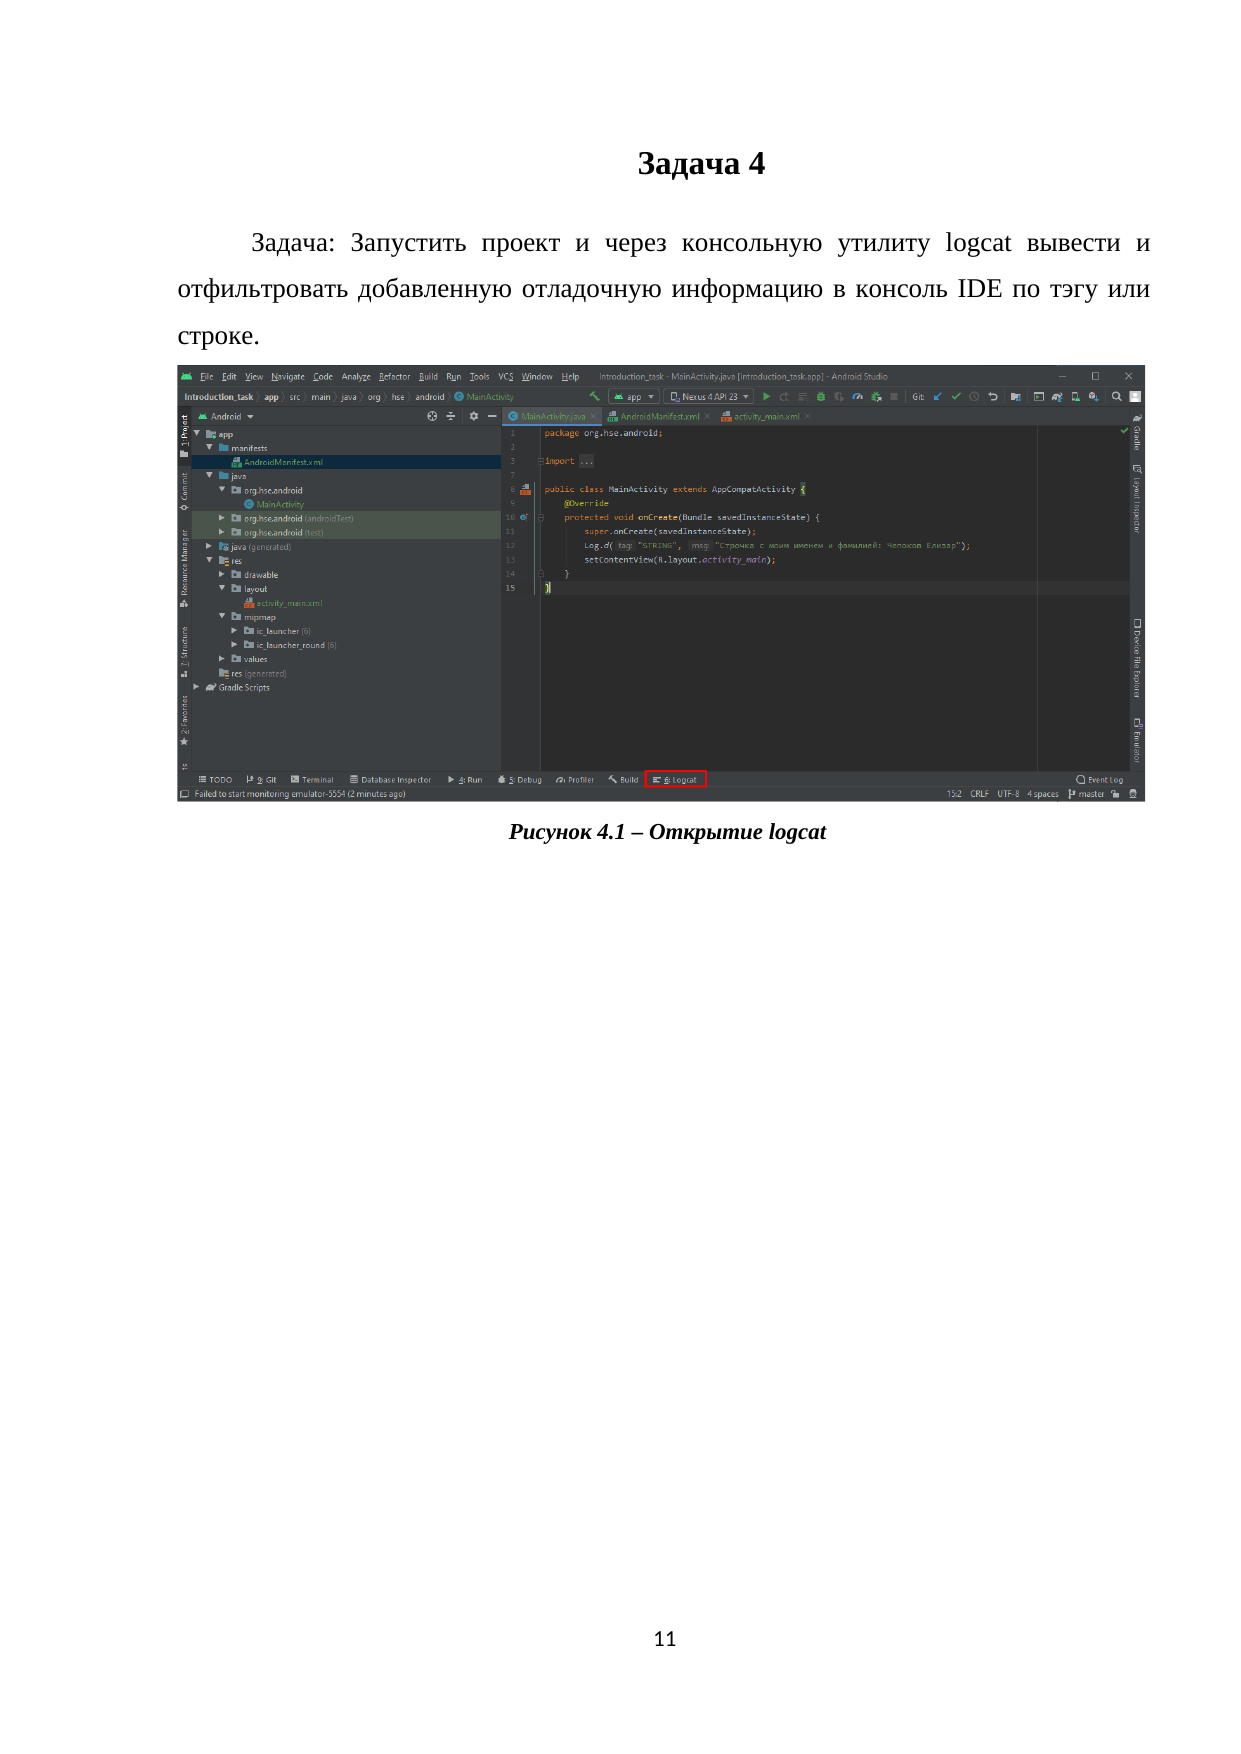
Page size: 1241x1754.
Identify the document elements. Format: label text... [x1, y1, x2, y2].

subtitle Задача 4 [177, 143, 1152, 181]
picture [177, 365, 1146, 802]
text Задача: Запустить проект и через консольную утилиту logcat вывести и отфильтровать добавленную отладочную информацию в консоль IDE по тэгу или строке. [177, 226, 1152, 350]
